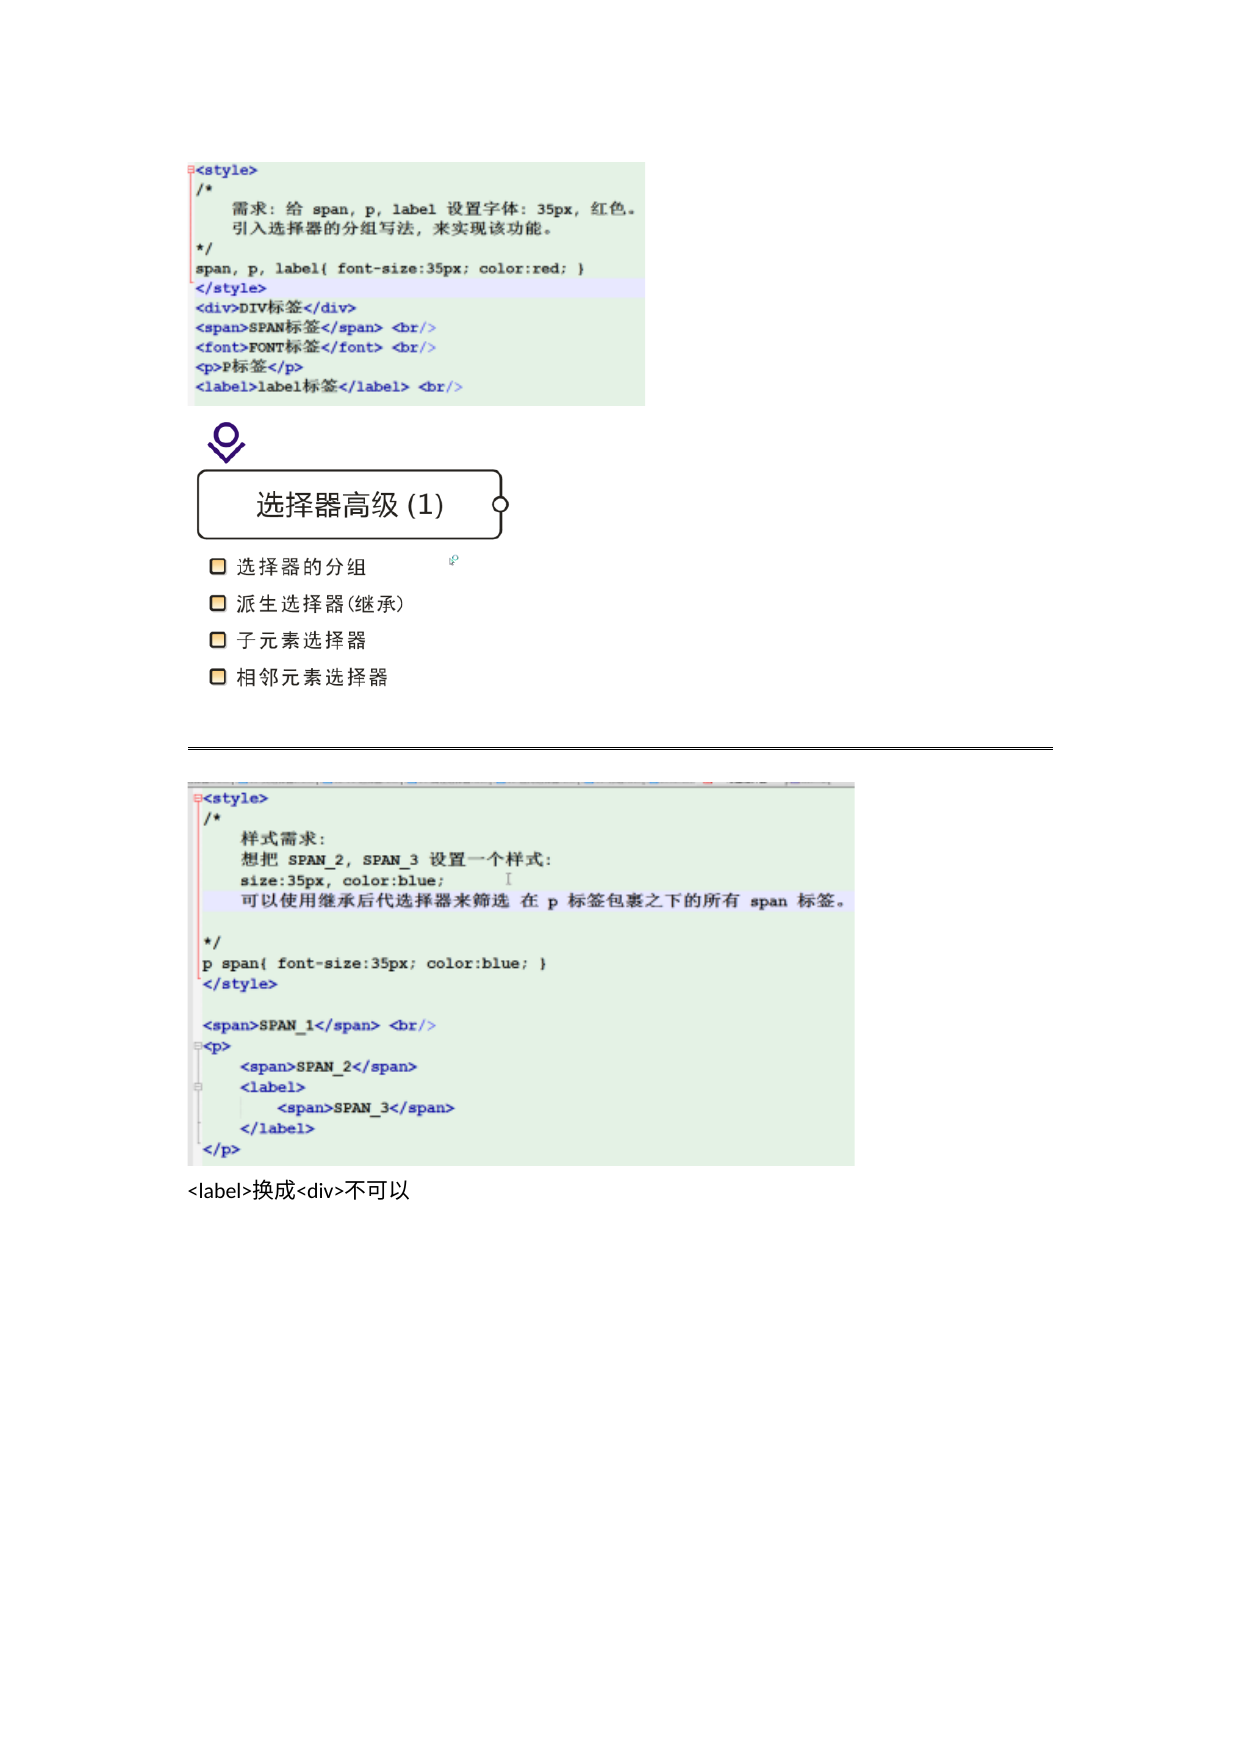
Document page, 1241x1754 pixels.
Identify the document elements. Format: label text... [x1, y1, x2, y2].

text <label>换成<div>不可以 [187, 1173, 1053, 1205]
picture [187, 782, 855, 1166]
picture [187, 422, 514, 704]
picture [187, 162, 646, 406]
